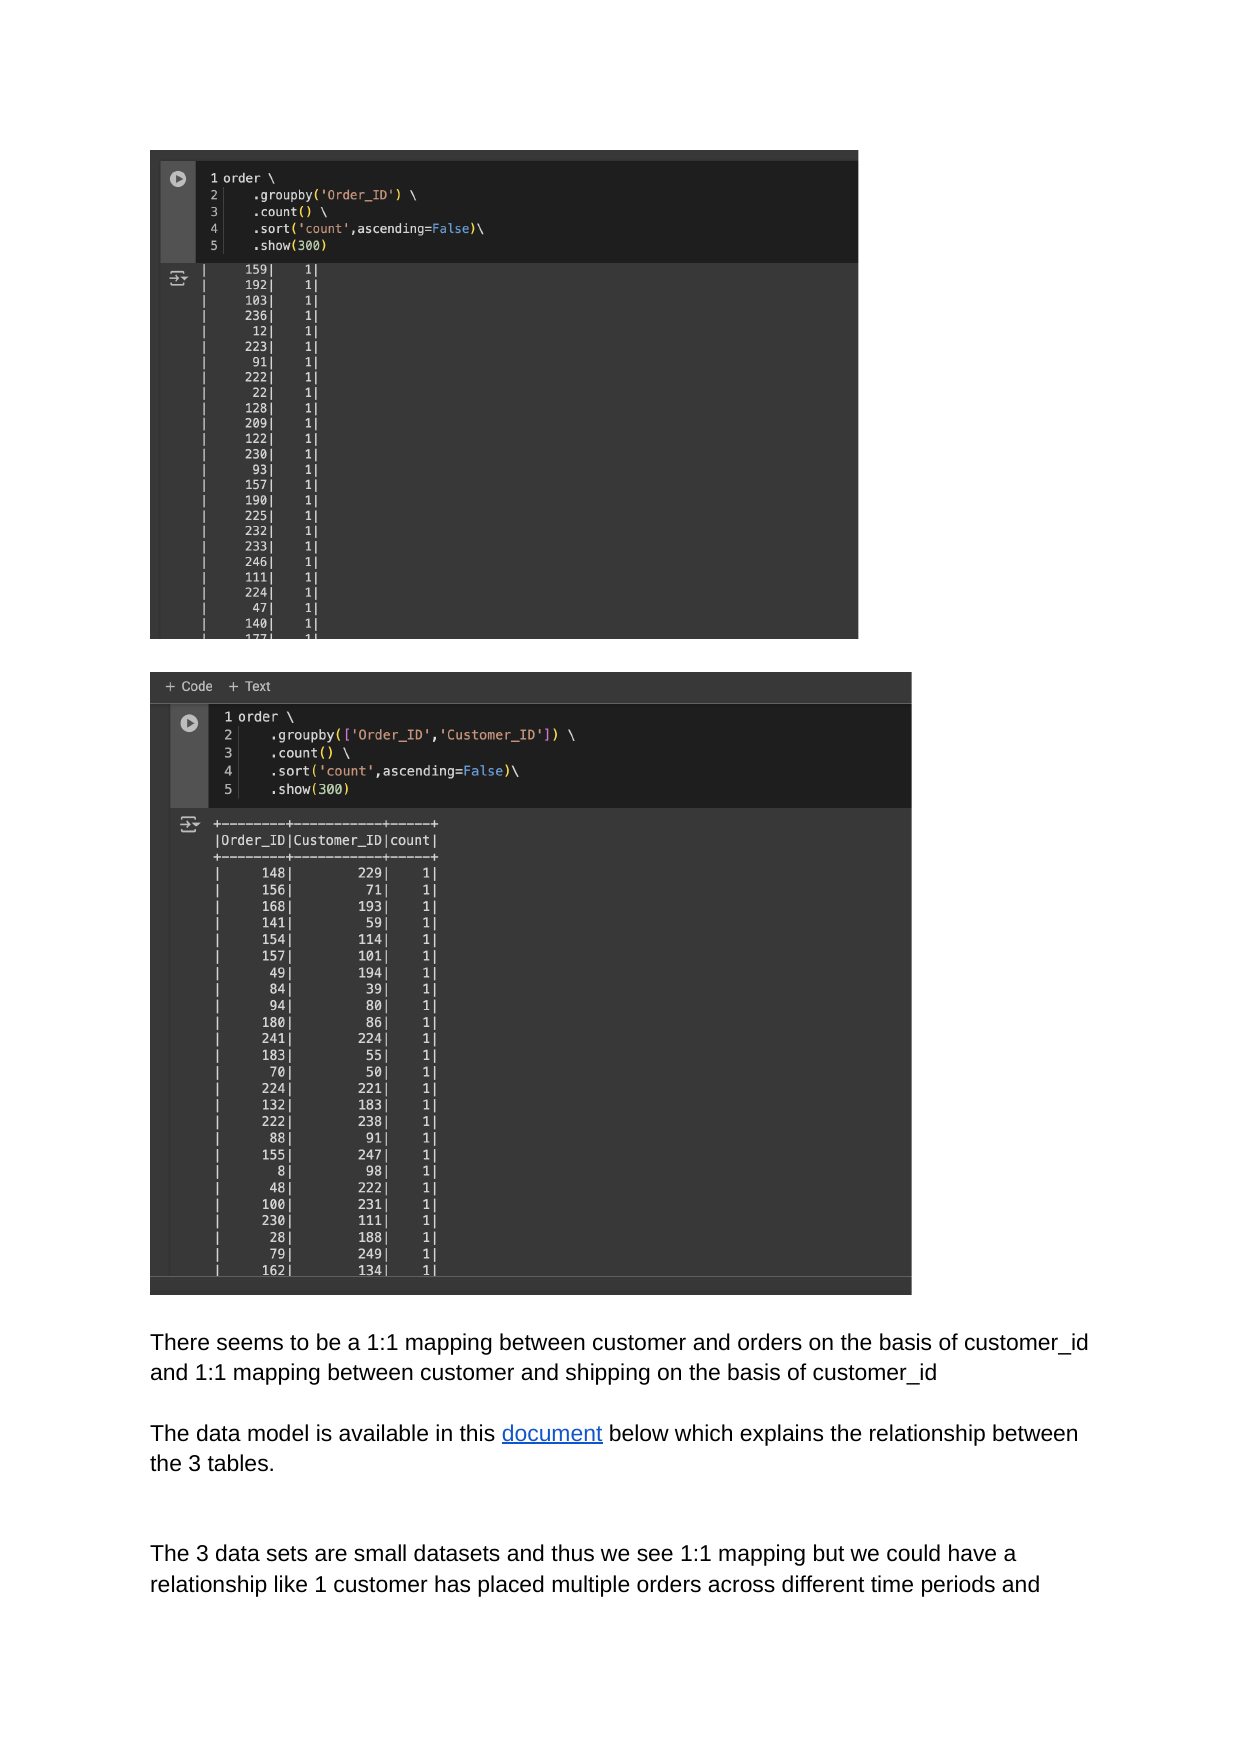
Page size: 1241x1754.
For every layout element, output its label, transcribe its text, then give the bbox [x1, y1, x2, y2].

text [150, 1540, 1090, 1597]
text The data model is available in this document below which explains the relationship between the 3 tables. [150, 1419, 1090, 1476]
text There seems to be a 1:1 mapping between customer and orders on the basis of customer_id and 1:1 mapping between customer and shipping on the basis of customer_id [150, 1329, 1090, 1386]
picture [150, 150, 859, 639]
picture [150, 672, 912, 1295]
